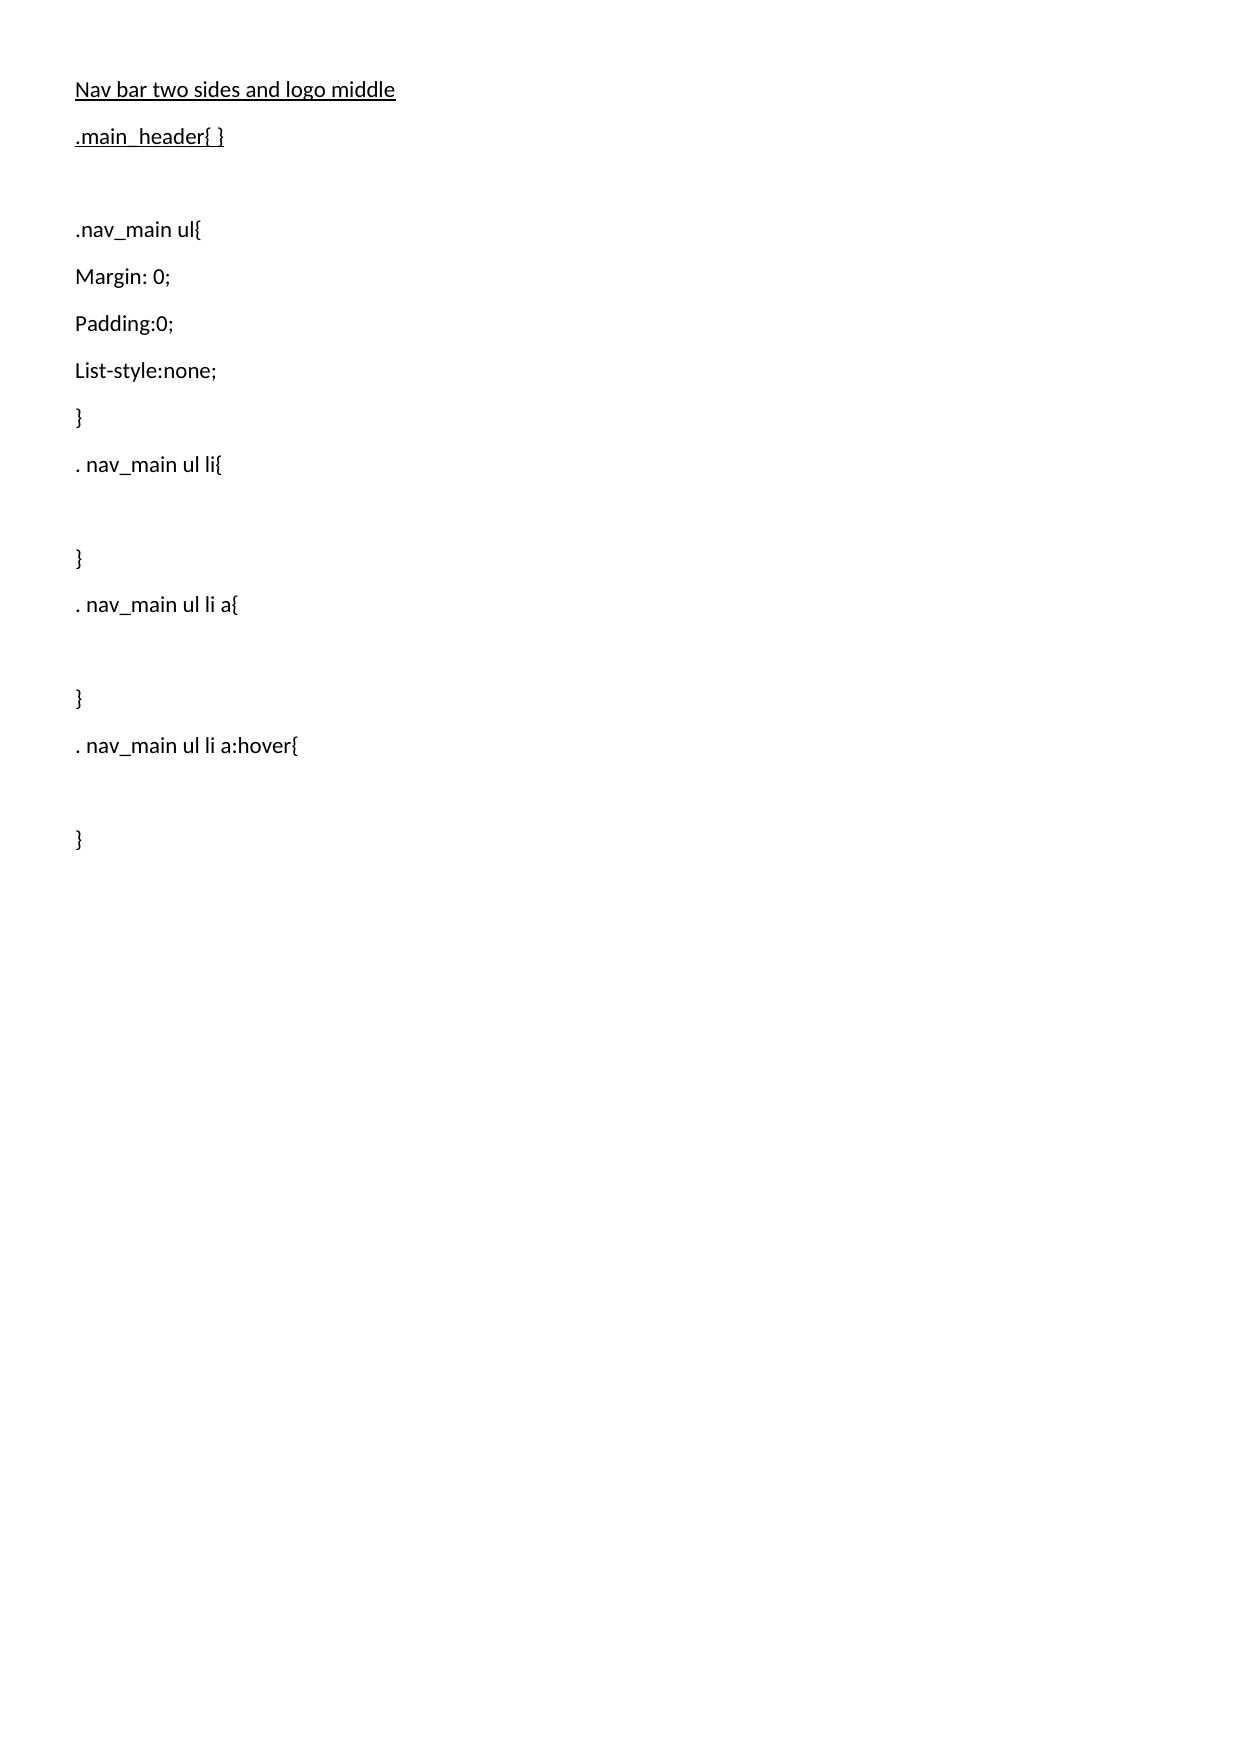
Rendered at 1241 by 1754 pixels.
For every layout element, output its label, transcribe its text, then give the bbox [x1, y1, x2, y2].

text Nav bar two sides and logo middle [75, 75, 1165, 103]
text . nav_main ul li a:hover{ [75, 731, 1165, 759]
text . nav_main ul li{ [75, 450, 1165, 478]
text } [75, 825, 1165, 853]
text List-style:none; [75, 356, 1165, 384]
text } [75, 403, 1165, 431]
text . nav_main ul li a{ [75, 591, 1165, 619]
text } [75, 544, 1165, 572]
text Margin: 0; [75, 262, 1165, 291]
text .nav_main ul{ [75, 216, 1165, 244]
text } [75, 684, 1165, 712]
text Padding:0; [75, 309, 1165, 337]
text .main_header{ } [75, 122, 1165, 150]
